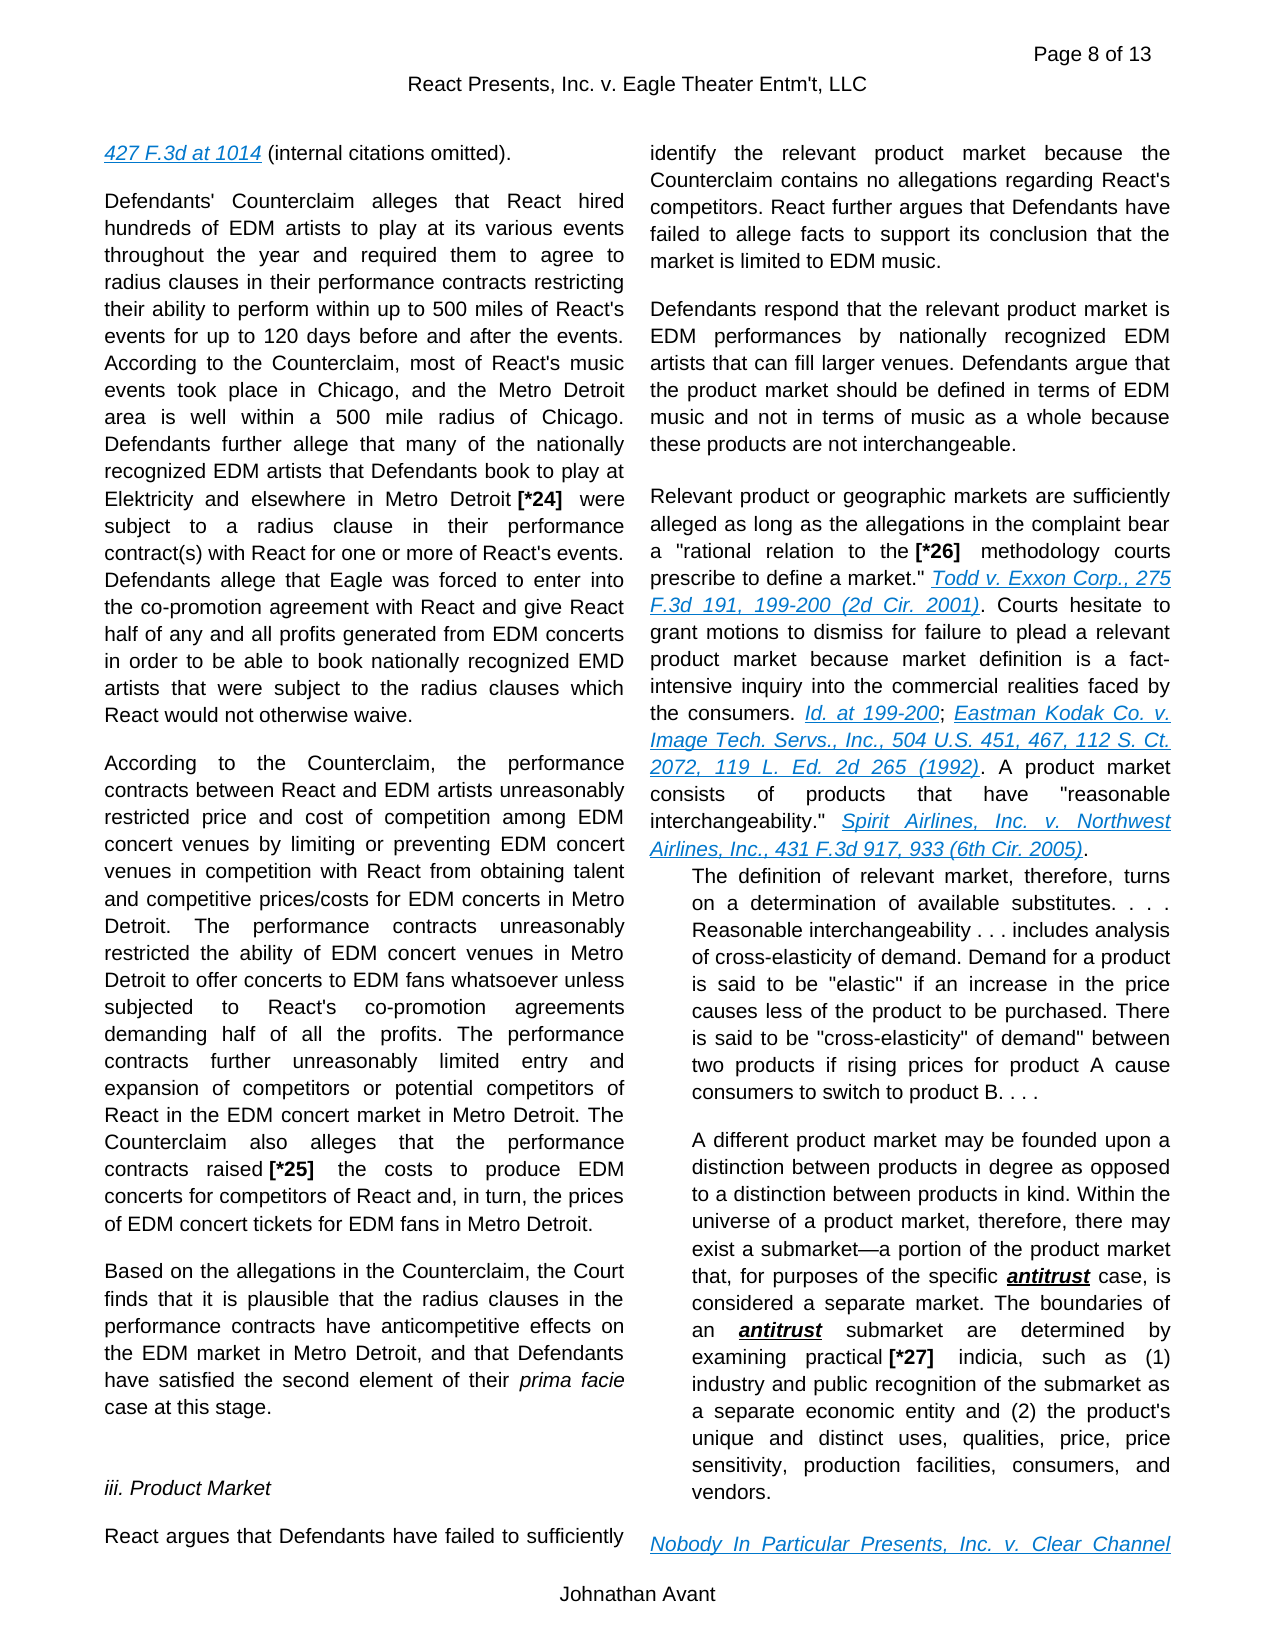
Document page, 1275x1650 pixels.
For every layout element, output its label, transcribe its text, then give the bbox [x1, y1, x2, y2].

text Relevant product or geographic markets are sufficiently alleged as long as the allegations in the complaint bear a "rational relation to the [*26] methodology courts prescribe to define a market." Todd v. Exxon Corp., 275 F.3d 191, 199-200 (2d Cir. 2001). Courts hesitate to grant motions to dismiss for failure to plead a relevant product market because market definition is a fact-intensive inquiry into the commercial realities faced by the consumers. Id. at 199-200; Eastman Kodak Co. v. Image Tech. Servs., Inc., 504 U.S. 451, 467, 112 S. Ct. 2072, 119 L. Ed. 2d 265 (1992). A product market consists of products that have "reasonable interchangeability." Spirit Airlines, Inc. v. Northwest Airlines, Inc., 431 F.3d 917, 933 (6th Cir. 2005). [650, 481, 1171, 749]
text Defendants respond that the relevant product market is EDM performances by nationally recognized EDM artists that can fill larger venues. Defendants argue that the product market should be defined in terms of EDM music and not in terms of music as a whole because these products are not interchangeable. [650, 294, 1171, 456]
text iii. Product Market [104, 1444, 625, 1499]
text Relevant product or geographic markets are sufficiently alleged as long as the allegations in the complaint bear a "rational relation to the [*26] methodology courts prescribe to define a market." Todd v. Exxon Corp., 275 F.3d 191, 199-200 (2d Cir. 2001). Courts hesitate to grant motions to dismiss for failure to plead a relevant product market because market definition is a fact-intensive inquiry into the commercial realities faced by the consumers. Id. at 199-200; Eastman Kodak Co. v. Image Tech. Servs., Inc., 504 U.S. 451, 467, 112 S. Ct. 2072, 119 L. Ed. 2d 265 (1992). A product market consists of products that have "reasonable interchangeability." Spirit Airlines, Inc. v. Northwest Airlines, Inc., 431 F.3d 917, 933 (6th Cir. 2005). [650, 750, 1171, 860]
text Based on the allegations in the Counterclaim, the Court finds that it is plausible that the radius clauses in the performance contracts have anticompetitive effects on the EDM market in Metro Detroit, and that Defendants have satisfied the second element of their prima facie case at this stage. [104, 1256, 625, 1419]
text According to the Counterclaim, the performance contracts between React and EDM artists unreasonably restricted price and cost of competition among EDM concert venues by limiting or preventing EDM concert venues in competition with React from obtaining talent and competitive prices/costs for EDM concerts in Metro Detroit. The performance contracts unreasonably restricted the ability of EDM concert venues in Metro Detroit to offer concerts to EDM fans whatsoever unless subjected to React's co-promotion agreements demanding half of all the profits. The performance contracts further unreasonably limited entry and expansion of competitors or potential competitors of React in the EDM concert market in Metro Detroit. The Counterclaim also alleges that the performance contracts raised [*25] the costs to produce EDM concerts for competitors of React and, in turn, the prices of EDM concert tickets for EDM fans in Metro Detroit. [104, 748, 625, 1235]
text React argues that Defendants have failed to sufficiently identify the relevant product market because the Counterclaim contains no allegations regarding React's competitors. React further argues that Defendants have failed to allege facts to support its conclusion that the market is limited to EDM music. [650, 137, 1171, 273]
text The definition of relevant market, therefore, turns on a determination of available substitutes. . . . Reasonable interchangeability . . . includes analysis of cross-elasticity of demand. Demand for a product is said to be "elastic" if an increase in the price causes less of the product to be purchased. There is said to be "cross-elasticity" of demand" between two products if rising prices for product A cause consumers to switch to product B. . . . [692, 860, 1171, 1104]
text Defendants' Counterclaim alleges that React hired hundreds of EDM artists to play at its various events throughout the year and required them to agree to radius clauses in their performance contracts restricting their ability to perform within up to 500 miles of React's events for up to 120 days before and after the events. According to the Counterclaim, most of React's music events took place in Chicago, and the Metro Detroit area is well within a 500 mile radius of Chicago. Defendants further allege that many of the nationally recognized EDM artists that Defendants book to play at Elektricity and elsewhere in Metro Detroit [*24] were subject to a radius clause in their performance contract(s) with React for one or more of React's events. Defendants allege that Eagle was forced to enter into the co-promotion agreement with React and give React half of any and all profits generated from EDM concerts in order to be able to book nationally recognized EMD artists that were subject to the radius clauses which React would not otherwise waive. [104, 185, 625, 727]
text A different product market may be founded upon a distinction between products in degree as opposed to a distinction between products in kind. Within the universe of a product market, therefore, there may exist a submarket—a portion of the product market that, for purposes of the specific antitrust case, is considered a separate market. The boundaries of an antitrust submarket are determined by examining practical [*27] indicia, such as (1) industry and public recognition of the submarket as a separate economic entity and (2) the product's unique and distinct uses, qualities, price, price sensitivity, production facilities, consumers, and vendors. [692, 1125, 1171, 1504]
text Nobody In Particular Presents, Inc. v. Clear Channel Commc'ns, Inc., 311 F. Supp. 2d 1048, 1075, 1081 (D. Colo. 2004). [650, 1529, 1171, 1553]
